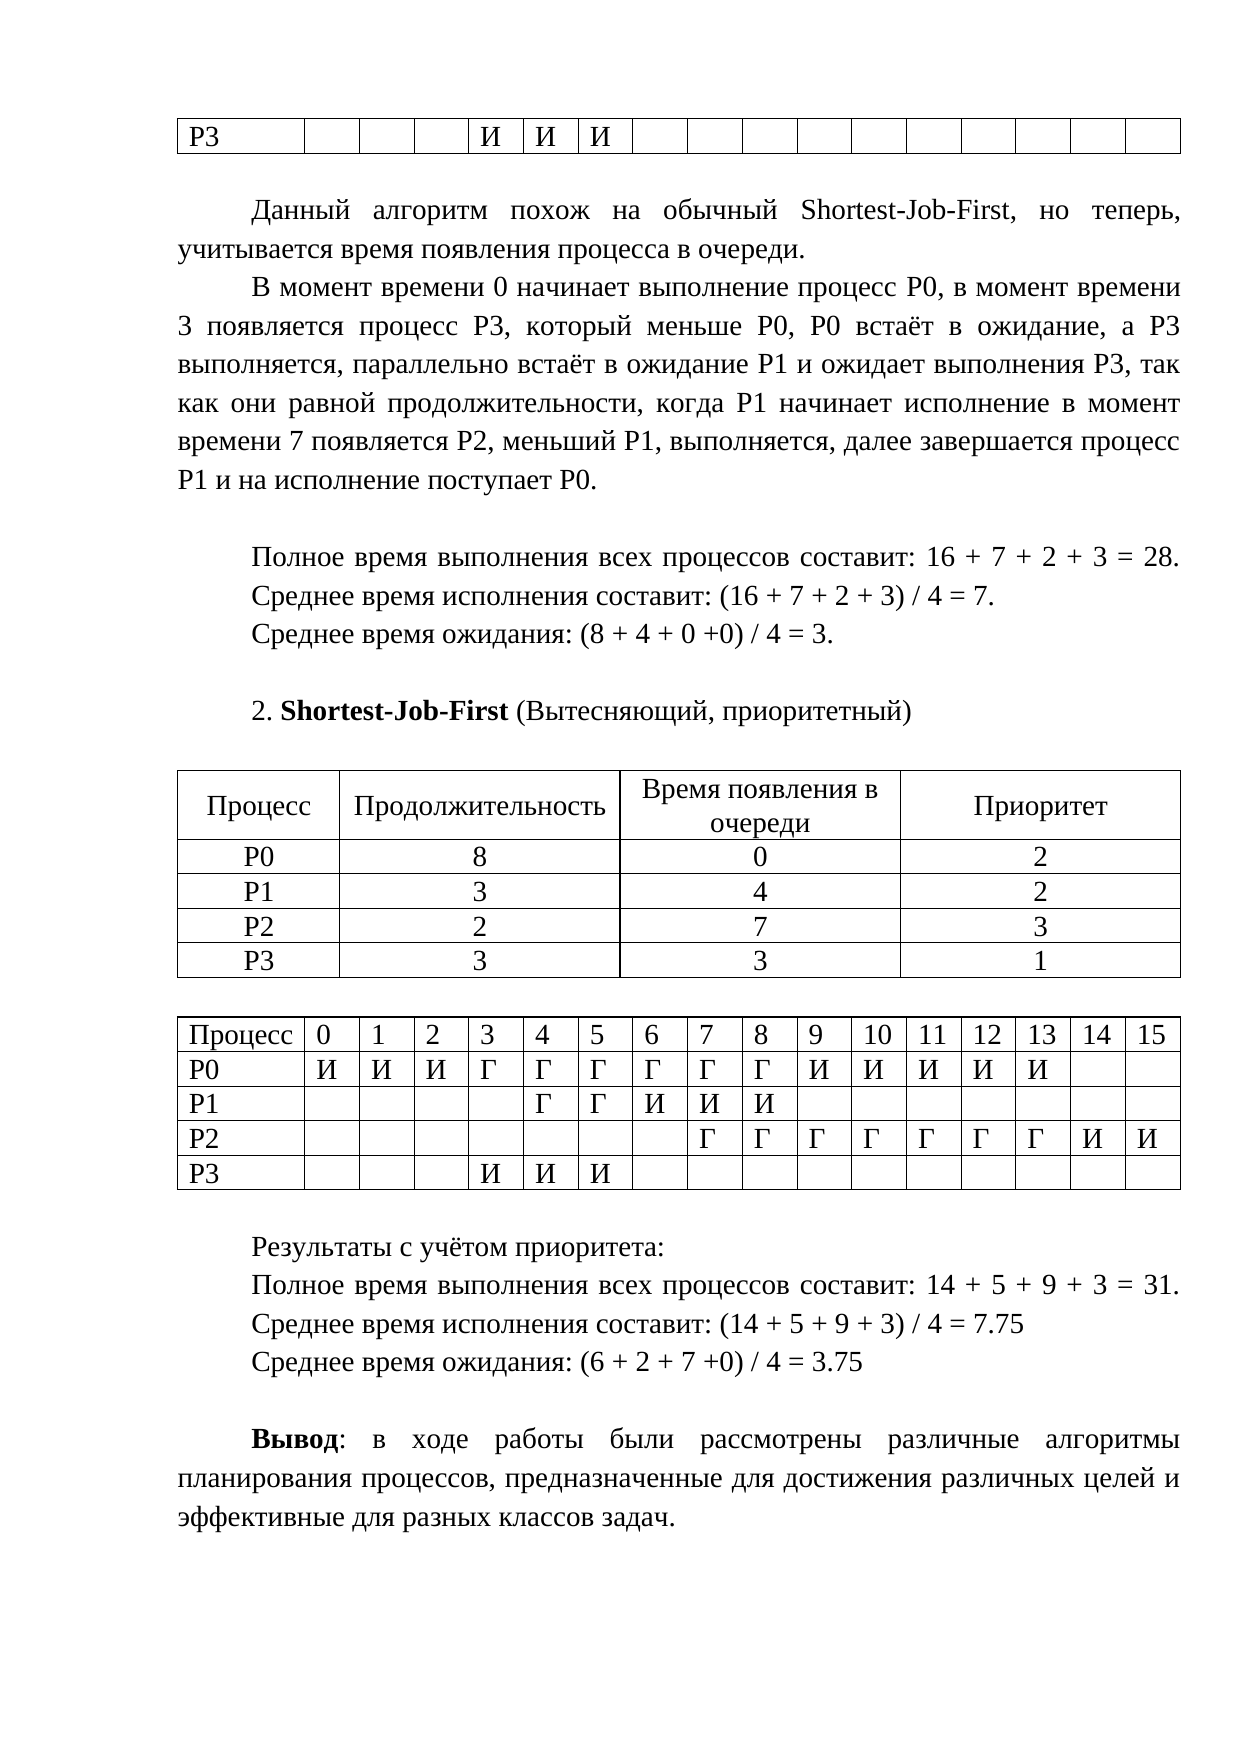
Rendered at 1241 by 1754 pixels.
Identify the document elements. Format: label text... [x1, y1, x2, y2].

table_header 4 [524, 1018, 578, 1051]
table_cell И [305, 1052, 359, 1086]
table_cell Г [579, 1052, 632, 1086]
table_cell [852, 119, 906, 153]
table_cell [743, 119, 797, 153]
table_cell И [798, 1052, 851, 1086]
table_cell 3 [621, 943, 900, 977]
table_cell Г [743, 1052, 797, 1086]
table_cell [469, 1087, 523, 1120]
table_cell И [1071, 1121, 1125, 1155]
table_cell P3 [178, 943, 339, 977]
table_header 6 [633, 1018, 687, 1051]
table_cell [798, 119, 851, 153]
table_cell [633, 119, 687, 153]
table_header Время появления в очереди [621, 771, 900, 838]
table_cell [852, 1087, 906, 1120]
table_cell [633, 1121, 687, 1155]
table_cell Г [907, 1121, 961, 1155]
table_cell [415, 119, 468, 153]
table_cell [743, 1156, 797, 1189]
table_cell [962, 119, 1015, 153]
table_cell Г [798, 1121, 851, 1155]
table_header 12 [962, 1018, 1015, 1051]
table_cell [1126, 1156, 1180, 1189]
table_cell P0 [178, 840, 339, 873]
table_cell [305, 119, 359, 153]
table_header 10 [852, 1018, 906, 1051]
table_cell И [962, 1052, 1015, 1086]
table_cell [360, 1121, 414, 1155]
table_cell 2 [340, 909, 619, 942]
table_header 3 [469, 1018, 523, 1051]
table_cell [1126, 1052, 1180, 1086]
table_cell И [1016, 1052, 1070, 1086]
table_cell [1016, 119, 1070, 153]
table_cell 3 [340, 943, 619, 977]
table_cell Г [962, 1121, 1015, 1155]
table_cell [415, 1121, 468, 1155]
table_cell [798, 1156, 851, 1189]
table_cell [1126, 1087, 1180, 1120]
table_header 1 [360, 1018, 414, 1051]
table_cell P0 [178, 1052, 304, 1086]
table_cell Г [1016, 1121, 1070, 1155]
table_cell [1071, 1156, 1125, 1189]
table_cell [962, 1156, 1015, 1189]
table_cell [360, 1087, 414, 1120]
table_header Приоритет [901, 771, 1180, 838]
table_cell И [469, 119, 523, 153]
table_cell Г [633, 1052, 687, 1086]
table_header 5 [579, 1018, 632, 1051]
text 2. Shortest-Job-First (Вытесняющий, приоритетный) [177, 693, 1181, 727]
table_cell 1 [901, 943, 1180, 977]
table_cell [469, 1121, 523, 1155]
text Среднее время ожидания: (8 + 4 + 0 +0) / 4 = 3. [251, 616, 1181, 650]
table_cell [907, 119, 961, 153]
text В момент времени 0 начинает выполнение процесс P0, в момент времени 3 появляется процесс Р3, который меньше Р0, Р0 встаёт в ожидание, а Р3 выполняется, параллельно встаёт в ожидание Р1 и ожидает выполнения Р3, так как они равной продолжительности, когда Р1 начинает исполнение в момент времени 7 появляется Р2, меньший Р1, выполняется, далее завершается процесс Р1 и на исполнение поступает Р0. [177, 269, 1181, 496]
table_header 15 [1126, 1018, 1180, 1051]
table_cell P2 [178, 909, 339, 942]
table_cell P1 [178, 874, 339, 908]
table_cell И [524, 119, 578, 153]
table_cell [305, 1156, 359, 1189]
table_cell [1071, 1087, 1125, 1120]
table_cell И [524, 1156, 578, 1189]
table_cell [1071, 1052, 1125, 1086]
text Полное время выполнения всех процессов составит: 14 + 5 + 9 + 3 = 31. Среднее время исполнения составит: (14 + 5 + 9 + 3) / 4 = 7.75 [251, 1267, 1181, 1339]
text Результаты с учётом приоритета: [177, 1229, 1181, 1262]
table_cell [415, 1087, 468, 1120]
table_cell Г [579, 1087, 632, 1120]
text Полное время выполнения всех процессов составит: 16 + 7 + 2 + 3 = 28. Среднее время исполнения составит: (16 + 7 + 2 + 3) / 4 = 7. [251, 539, 1181, 611]
table_header 13 [1016, 1018, 1070, 1051]
table_cell [524, 1121, 578, 1155]
table_header Процесс [178, 771, 339, 838]
table_cell И [415, 1052, 468, 1086]
table_cell [907, 1156, 961, 1189]
table_cell P3 [178, 119, 304, 153]
table_cell 2 [901, 840, 1180, 873]
table_cell [852, 1156, 906, 1189]
table_cell Г [524, 1087, 578, 1120]
table_cell [1016, 1156, 1070, 1189]
table_cell [798, 1087, 851, 1120]
table_header 7 [688, 1018, 742, 1051]
table_header 0 [305, 1018, 359, 1051]
table_cell [579, 1121, 632, 1155]
table_header 2 [415, 1018, 468, 1051]
table_cell [305, 1087, 359, 1120]
table_cell [1126, 119, 1180, 153]
table_cell И [633, 1087, 687, 1120]
table_cell Г [524, 1052, 578, 1086]
table_header Процесс [178, 1018, 304, 1051]
table_header Продолжительность [340, 771, 619, 838]
table_cell [1016, 1087, 1070, 1120]
table_cell Г [743, 1121, 797, 1155]
table_cell Г [469, 1052, 523, 1086]
table_cell 4 [621, 874, 900, 908]
table_cell Г [852, 1121, 906, 1155]
text Вывод: в ходе работы были рассмотрены различные алгоритмы планирования процессов, предназначенные для достижения различных целей и эффективные для разных классов задач. [177, 1422, 1181, 1532]
table_cell И [852, 1052, 906, 1086]
table_cell И [688, 1087, 742, 1120]
table_cell P2 [178, 1121, 304, 1155]
table_cell 7 [621, 909, 900, 942]
table_cell P3 [178, 1156, 304, 1189]
table_cell 8 [340, 840, 619, 873]
table_cell [907, 1087, 961, 1120]
table_cell P1 [178, 1087, 304, 1120]
table_header 14 [1071, 1018, 1125, 1051]
table_header 8 [743, 1018, 797, 1051]
table_cell [415, 1156, 468, 1189]
table_cell 2 [901, 874, 1180, 908]
table_cell 3 [340, 874, 619, 908]
table_cell И [579, 119, 632, 153]
table_cell И [579, 1156, 632, 1189]
table_cell [633, 1156, 687, 1189]
table_cell Г [688, 1052, 742, 1086]
table_header 9 [798, 1018, 851, 1051]
table_cell [962, 1087, 1015, 1120]
table_cell [305, 1121, 359, 1155]
table_cell [1071, 119, 1125, 153]
table_cell И [743, 1087, 797, 1120]
text Данный алгоритм похож на обычный Shortest-Job-First, но теперь, учитывается время появления процесса в очереди. [177, 192, 1181, 264]
table_cell И [1126, 1121, 1180, 1155]
table_cell [688, 1156, 742, 1189]
table_header 11 [907, 1018, 961, 1051]
text Среднее время ожидания: (6 + 2 + 7 +0) / 4 = 3.75 [251, 1344, 1181, 1378]
table_cell [688, 119, 742, 153]
table_cell И [469, 1156, 523, 1189]
table_cell Г [688, 1121, 742, 1155]
table_cell 3 [901, 909, 1180, 942]
table_cell [360, 1156, 414, 1189]
table_cell И [907, 1052, 961, 1086]
table_cell 0 [621, 840, 900, 873]
table_cell [360, 119, 414, 153]
table_cell И [360, 1052, 414, 1086]
